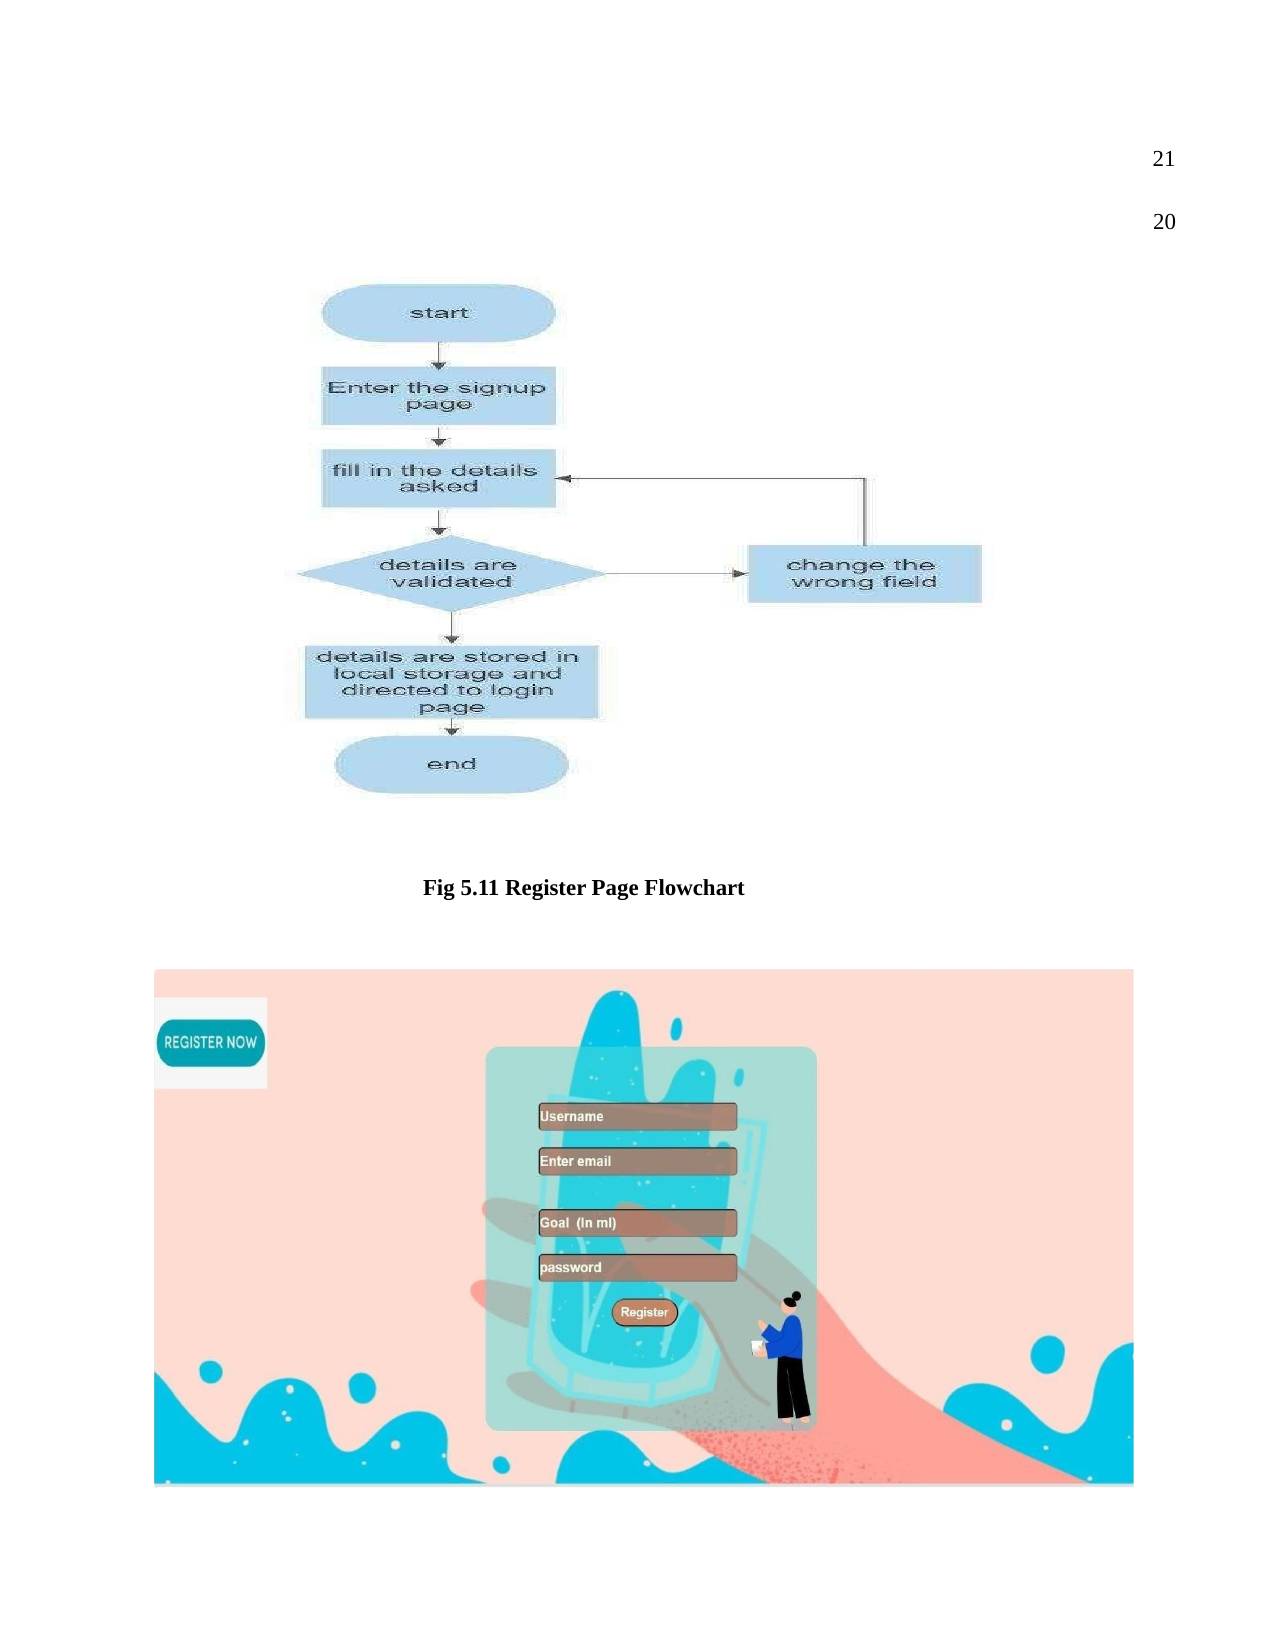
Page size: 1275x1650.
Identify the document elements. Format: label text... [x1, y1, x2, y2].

text Fig 5.11 Register Page Flowchart [154, 874, 1175, 900]
picture [154, 969, 1134, 1488]
picture [283, 277, 994, 800]
text 20 [154, 208, 1176, 234]
